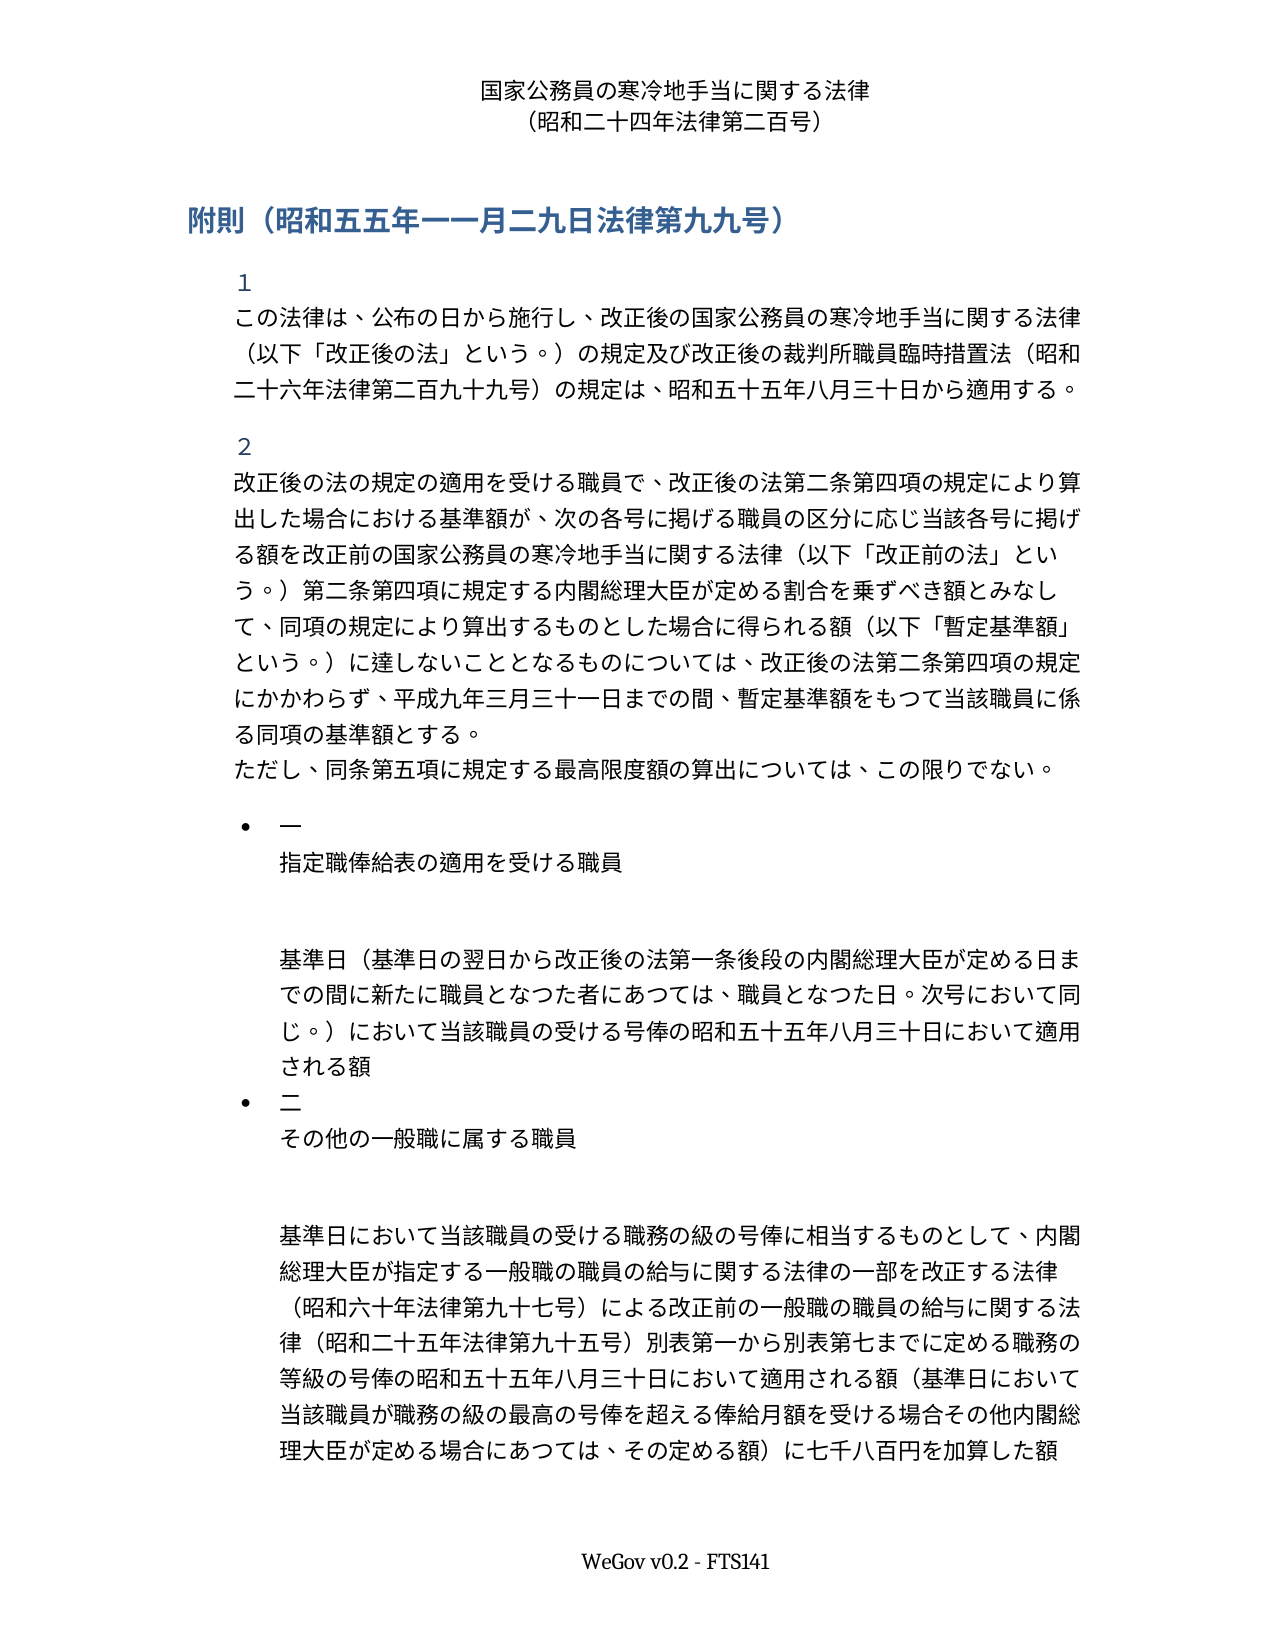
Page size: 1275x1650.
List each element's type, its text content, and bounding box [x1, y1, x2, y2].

text この法律は、公布の日から施行し、改正後の国家公務員の寒冷地手当に関する法律（以下「改正後の法」という。）の規定及び改正後の裁判所職員臨時措置法（昭和二十六年法律第二百九十九号）の規定は、昭和五十五年八月三十日から適用する。 [233, 302, 1087, 406]
subtitle ２ [233, 431, 1087, 462]
subtitle １ [233, 266, 1087, 298]
text 改正後の法の規定の適用を受ける職員で、改正後の法第二条第四項の規定により算出した場合における基準額が、次の各号に掲げる職員の区分に応じ当該各号に掲げる額を改正前の国家公務員の寒冷地手当に関する法律（以下「改正前の法」という。）第二条第四項に規定する内閣総理大臣が定める割合を乗ずべき額とみなして、同項の規定により算出するものとした場合に得られる額（以下「暫定基準額」という。）に達しないこととなるものについては、改正後の法第二条第四項の規定にかかわらず、平成九年三月三十一日までの間、暫定基準額をもつて当該職員に係る同項の基準額とする。 ただし、同条第五項に規定する最高限度額の算出については、この限りでない。 [233, 467, 1087, 786]
list 一 指定職俸給表の適用を受ける職員 基準日（基準日の翌日から改正後の法第一条後段の内閣総理大臣が定める日までの間に新たに職員となつた者にあつては、職員となつた日。次号において同じ。）において当該職員の受ける号俸の昭和五十五年八月三十日において適用される額 [242, 811, 1087, 1083]
list 二 その他の一般職に属する職員 基準日において当該職員の受ける職務の級の号俸に相当するものとして、内閣総理大臣が指定する一般職の職員の給与に関する法律の一部を改正する法律（昭和六十年法律第九十七号）による改正前の一般職の職員の給与に関する法律（昭和二十五年法律第九十五号）別表第一から別表第七までに定める職務の等級の号俸の昭和五十五年八月三十日において適用される額（基準日において当該職員が職務の級の最高の号俸を超える俸給月額を受ける場合その他内閣総理大臣が定める場合にあつては、その定める額）に七千八百円を加算した額 [242, 1087, 1087, 1466]
subtitle 附則（昭和五五年一一月二九日法律第九九号） [187, 200, 1087, 240]
